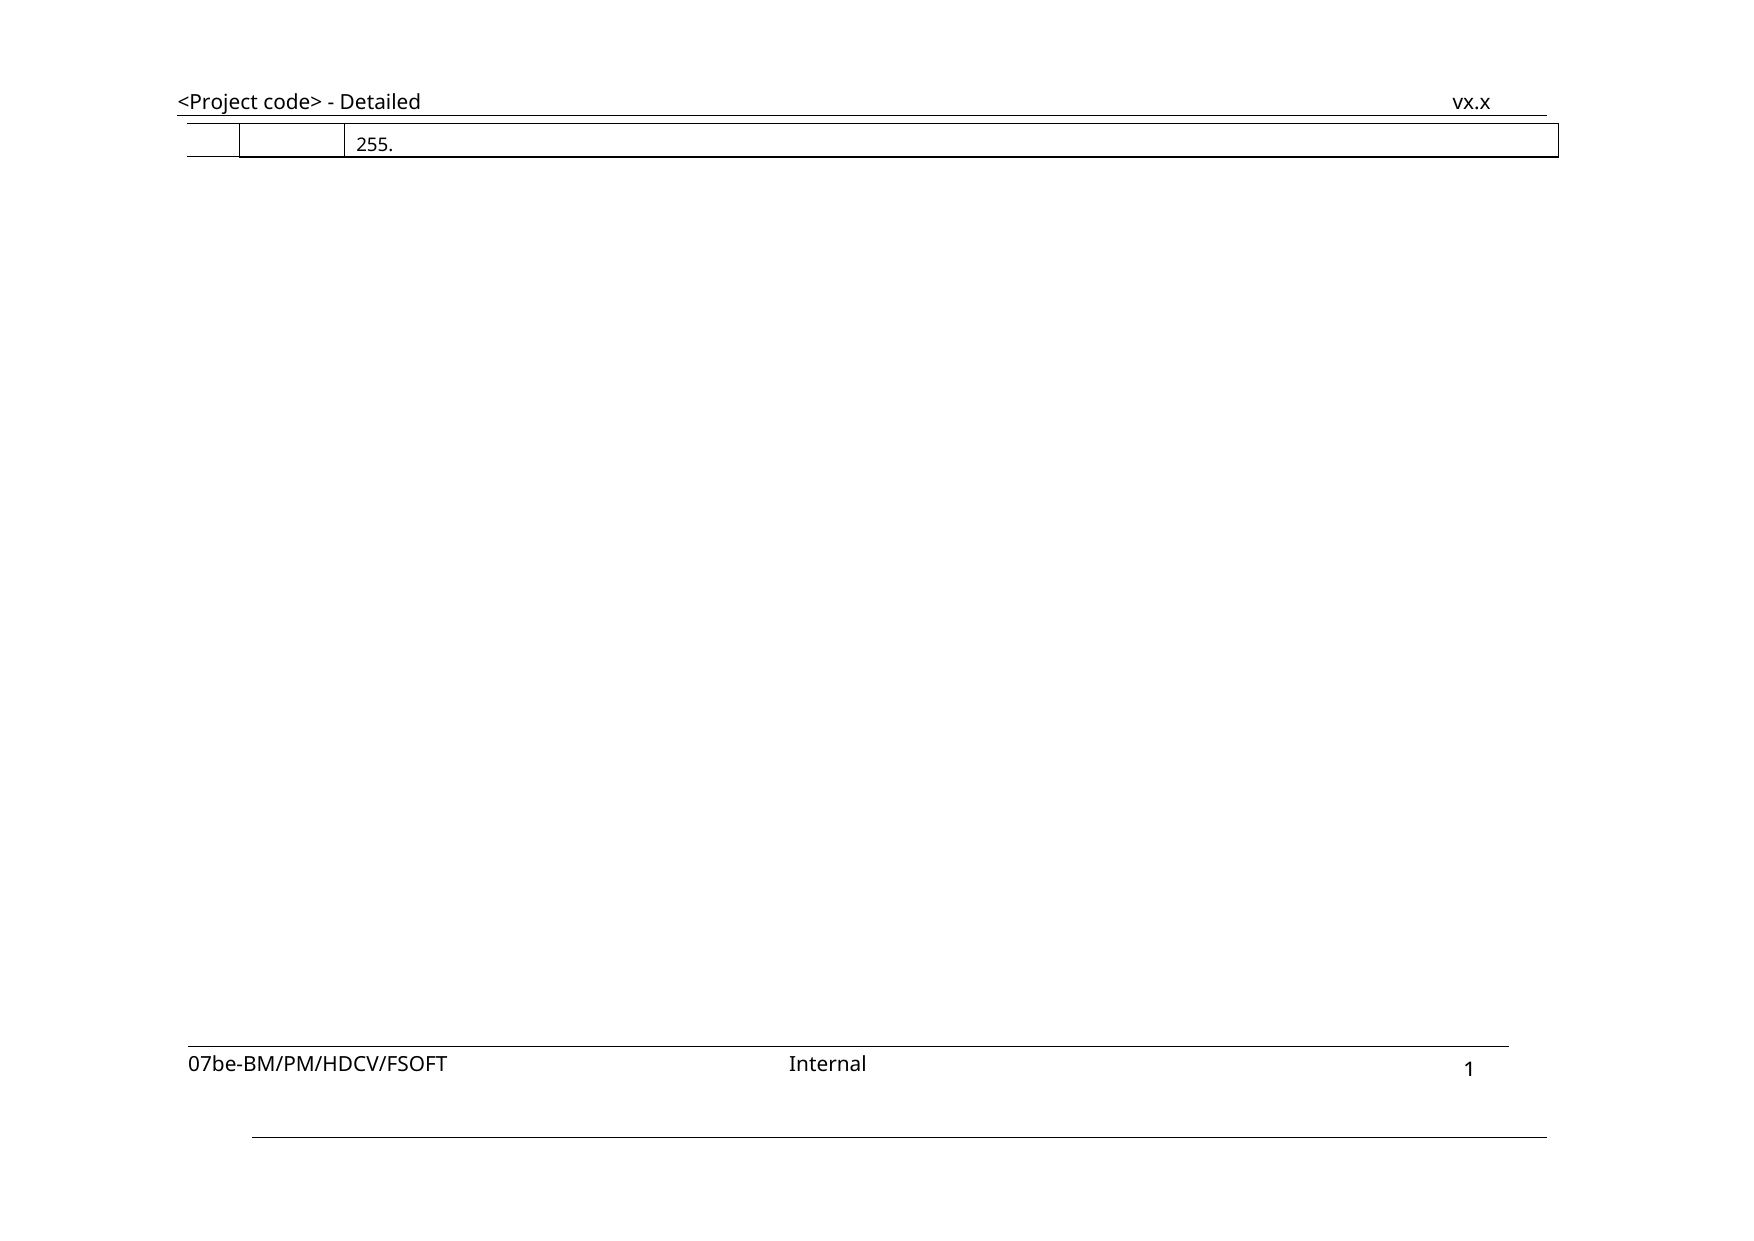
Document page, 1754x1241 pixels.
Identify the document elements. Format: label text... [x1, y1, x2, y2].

table_cell & [240, 124, 344, 156]
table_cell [345, 124, 1558, 156]
